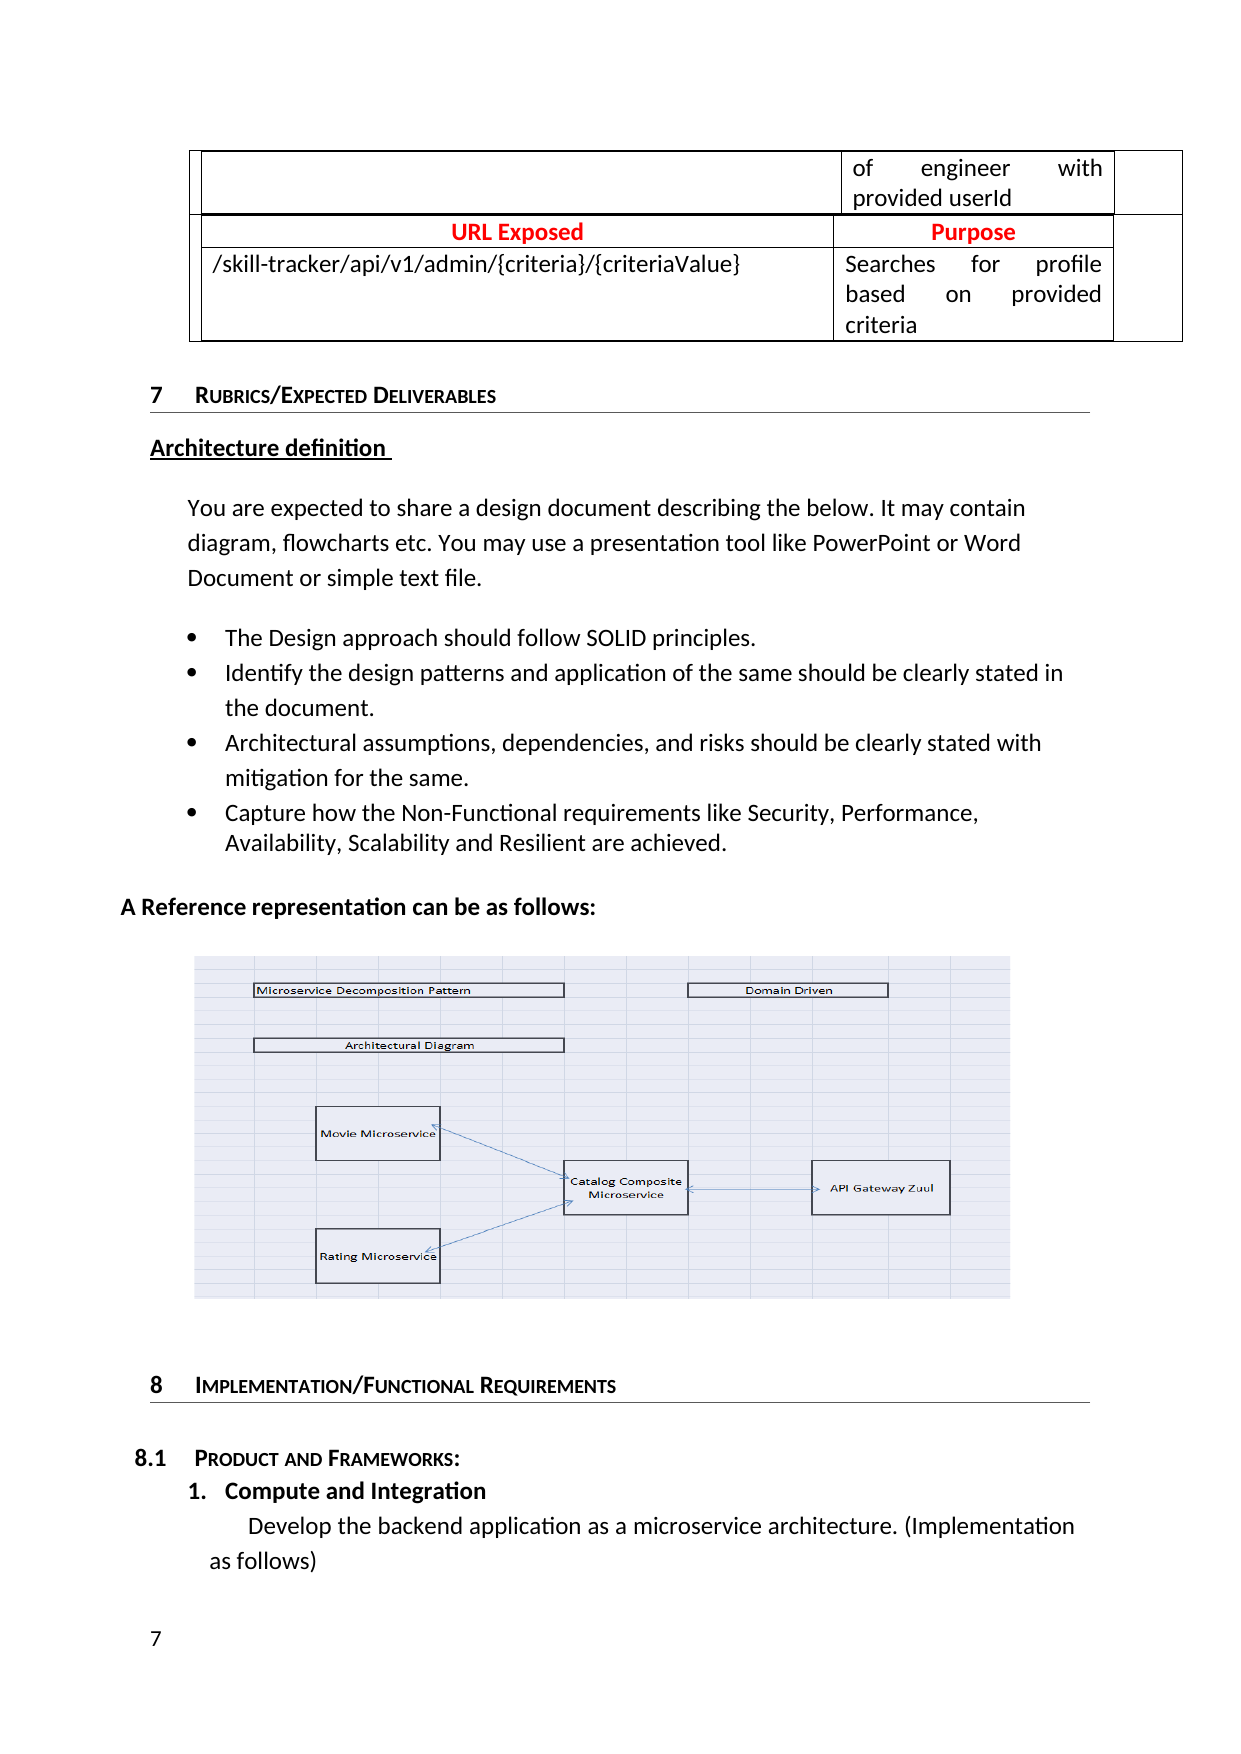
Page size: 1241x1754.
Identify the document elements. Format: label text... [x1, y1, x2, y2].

list A Reference representation can be as follows: [120, 891, 1090, 921]
list Identify the design patterns and application of the same should be clearly stated in the document. [187, 657, 1099, 722]
table_cell [1114, 215, 1182, 341]
table_cell [202, 216, 833, 247]
table_header [202, 152, 841, 213]
table_cell [190, 215, 201, 341]
list Capture how the Non-Functional requirements like Security, Performance, Availability, Scalability and Resilient are achieved. [187, 797, 1090, 858]
table_header [1115, 151, 1182, 214]
table_header [842, 152, 1114, 213]
table_cell [202, 248, 833, 340]
text Develop the backend application as a microservice architecture. (Implementation as follows) [165, 1510, 1078, 1576]
table_header [190, 151, 201, 214]
list The Design approach should follow SOLID principles. [187, 622, 1099, 652]
text Architecture definition [150, 432, 1078, 462]
list Compute and Integration [187, 1475, 1078, 1506]
list Architectural assumptions, dependencies, and risks should be clearly stated with mitigation for the same. [187, 727, 1099, 792]
subtitle Rubrics/Expected Deliverables [150, 379, 1090, 412]
text You are expected to share a design document describing the below. It may contain diagram, flowcharts etc. You may use a presentation tool like PowerPoint or Word Document or simple text file. [187, 492, 1078, 592]
subtitle Product and Frameworks: [134, 1442, 1090, 1473]
table_cell [834, 216, 1113, 247]
picture [194, 956, 1011, 1299]
subtitle Implementation/Functional Requirements [150, 1369, 1090, 1402]
table_cell [834, 248, 1113, 340]
